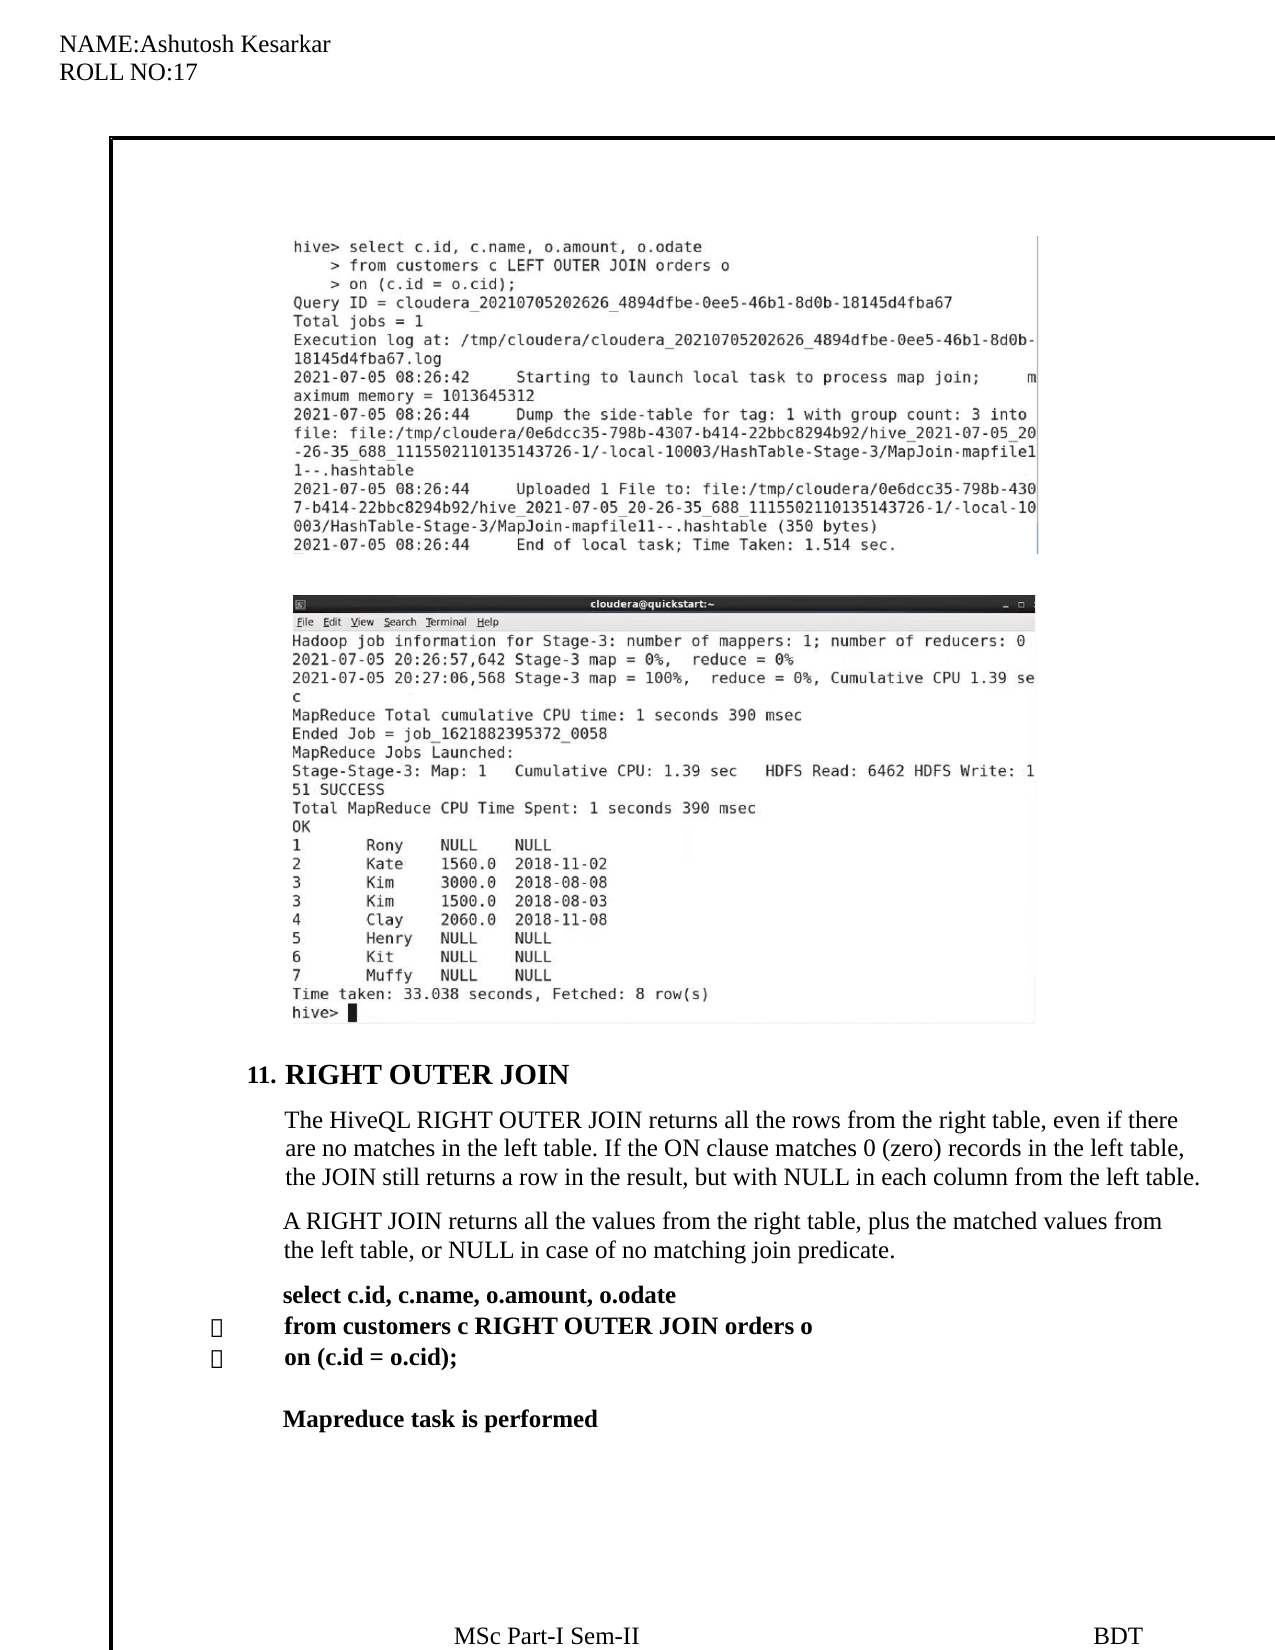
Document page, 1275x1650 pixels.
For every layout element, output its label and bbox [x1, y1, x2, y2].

picture [293, 236, 1039, 554]
picture [293, 595, 1036, 1024]
